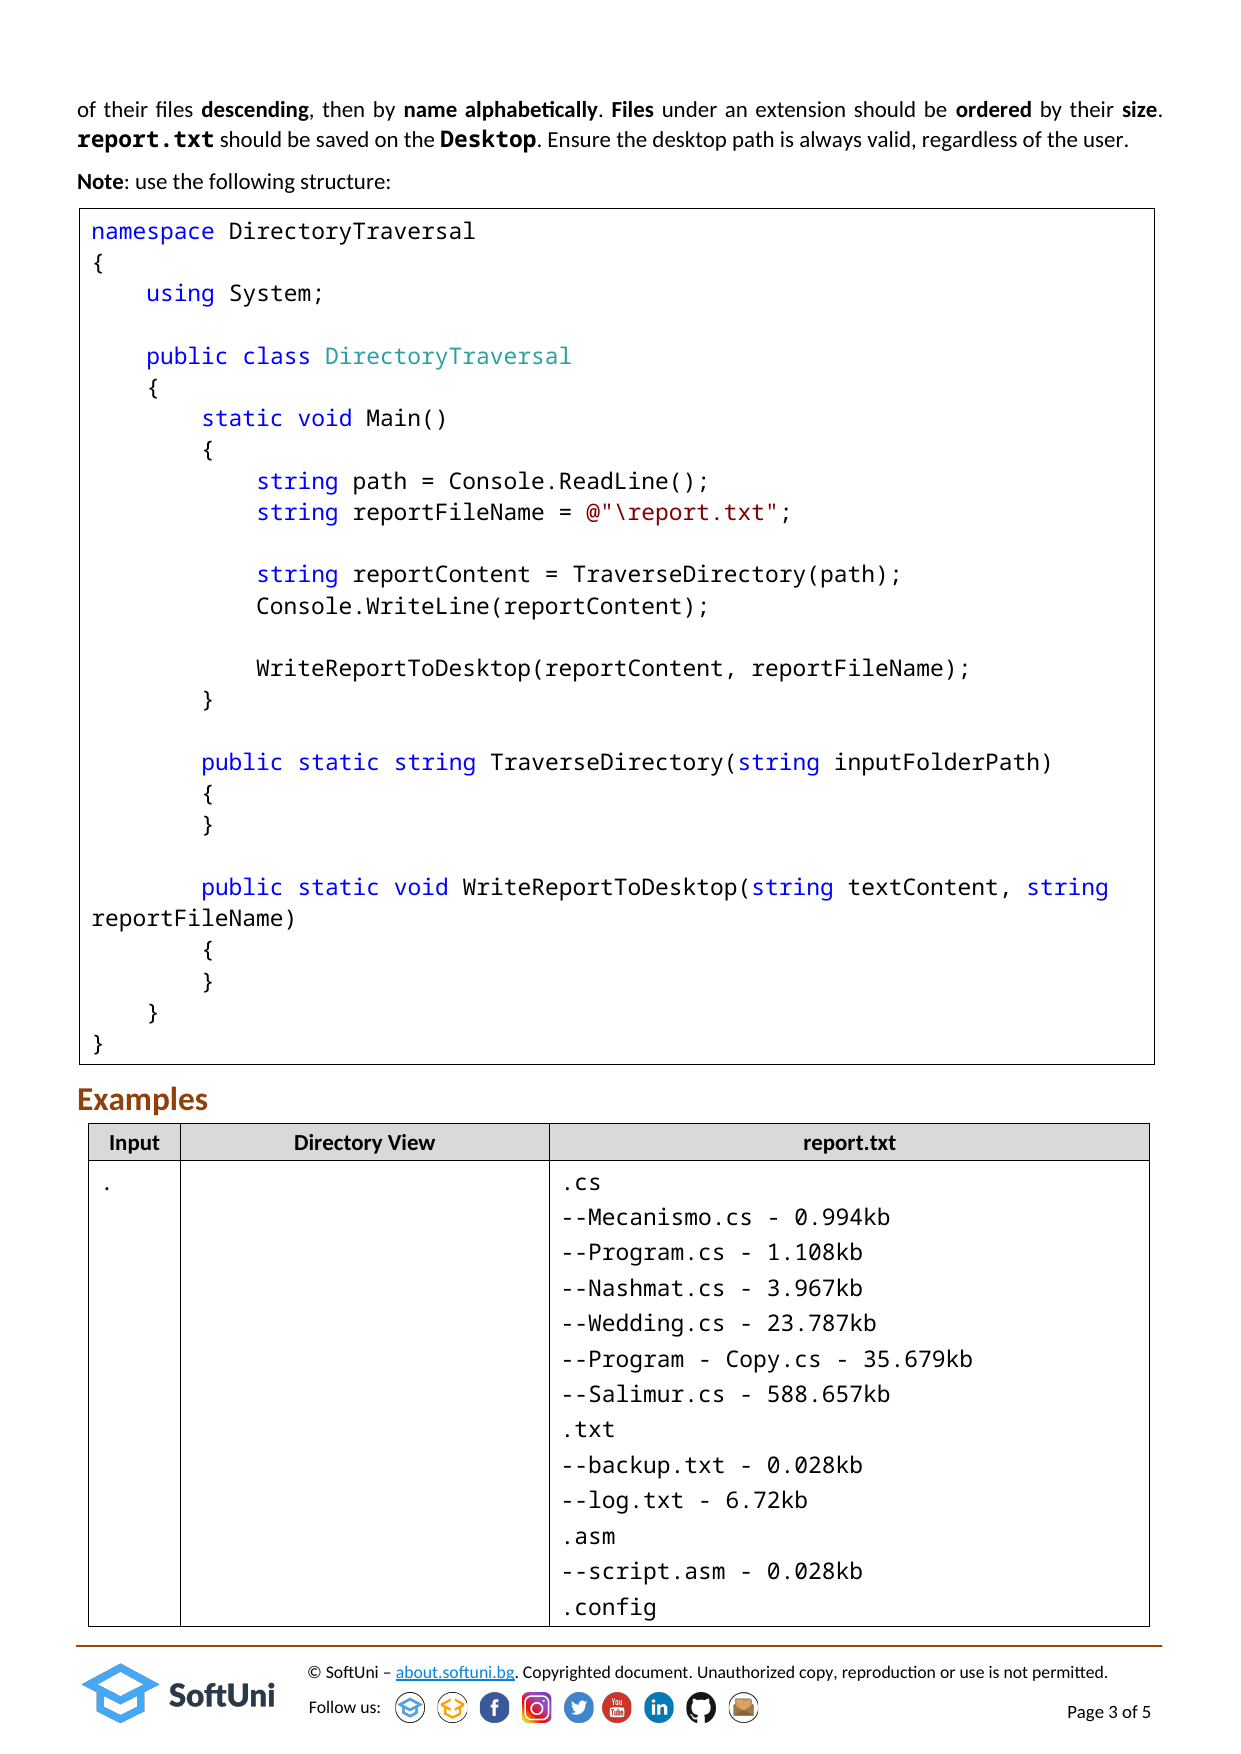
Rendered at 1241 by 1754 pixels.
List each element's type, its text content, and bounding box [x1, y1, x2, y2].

picture [437, 1692, 468, 1723]
picture [658, 1705, 667, 1714]
table_header Input [89, 1124, 180, 1160]
picture [644, 1714, 653, 1723]
picture [728, 1692, 759, 1723]
table_header report.txt [550, 1124, 1149, 1160]
picture [665, 1692, 674, 1701]
subtitle Examples [77, 1078, 1163, 1119]
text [77, 95, 1163, 155]
table_header namespace DirectoryTraversal { using System; public class DirectoryTraversal { static void Main() { string path = Console.ReadLine(); string reportFileName = @"\report.txt"; string reportContent = TraverseDirectory(path); Console.WriteLine(reportContent); WriteReportToDesktop(reportContent, reportFileName); } public static string TraverseDirectory(string inputFolderPath) { } public static void WriteReportToDesktop(string textContent, string reportFileName) { } } } [80, 209, 1154, 1064]
picture [395, 1692, 425, 1723]
picture [644, 1692, 653, 1701]
picture [665, 1714, 674, 1723]
picture [564, 1692, 594, 1723]
picture [686, 1692, 716, 1723]
picture [75, 1658, 281, 1729]
picture [479, 1692, 510, 1723]
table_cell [550, 1161, 1149, 1626]
table_cell . [89, 1161, 180, 1626]
picture [522, 1692, 552, 1723]
text Note: use the following structure: [77, 167, 1163, 195]
picture [602, 1692, 632, 1723]
table_header Directory View [181, 1124, 549, 1160]
table_cell [181, 1161, 549, 1626]
